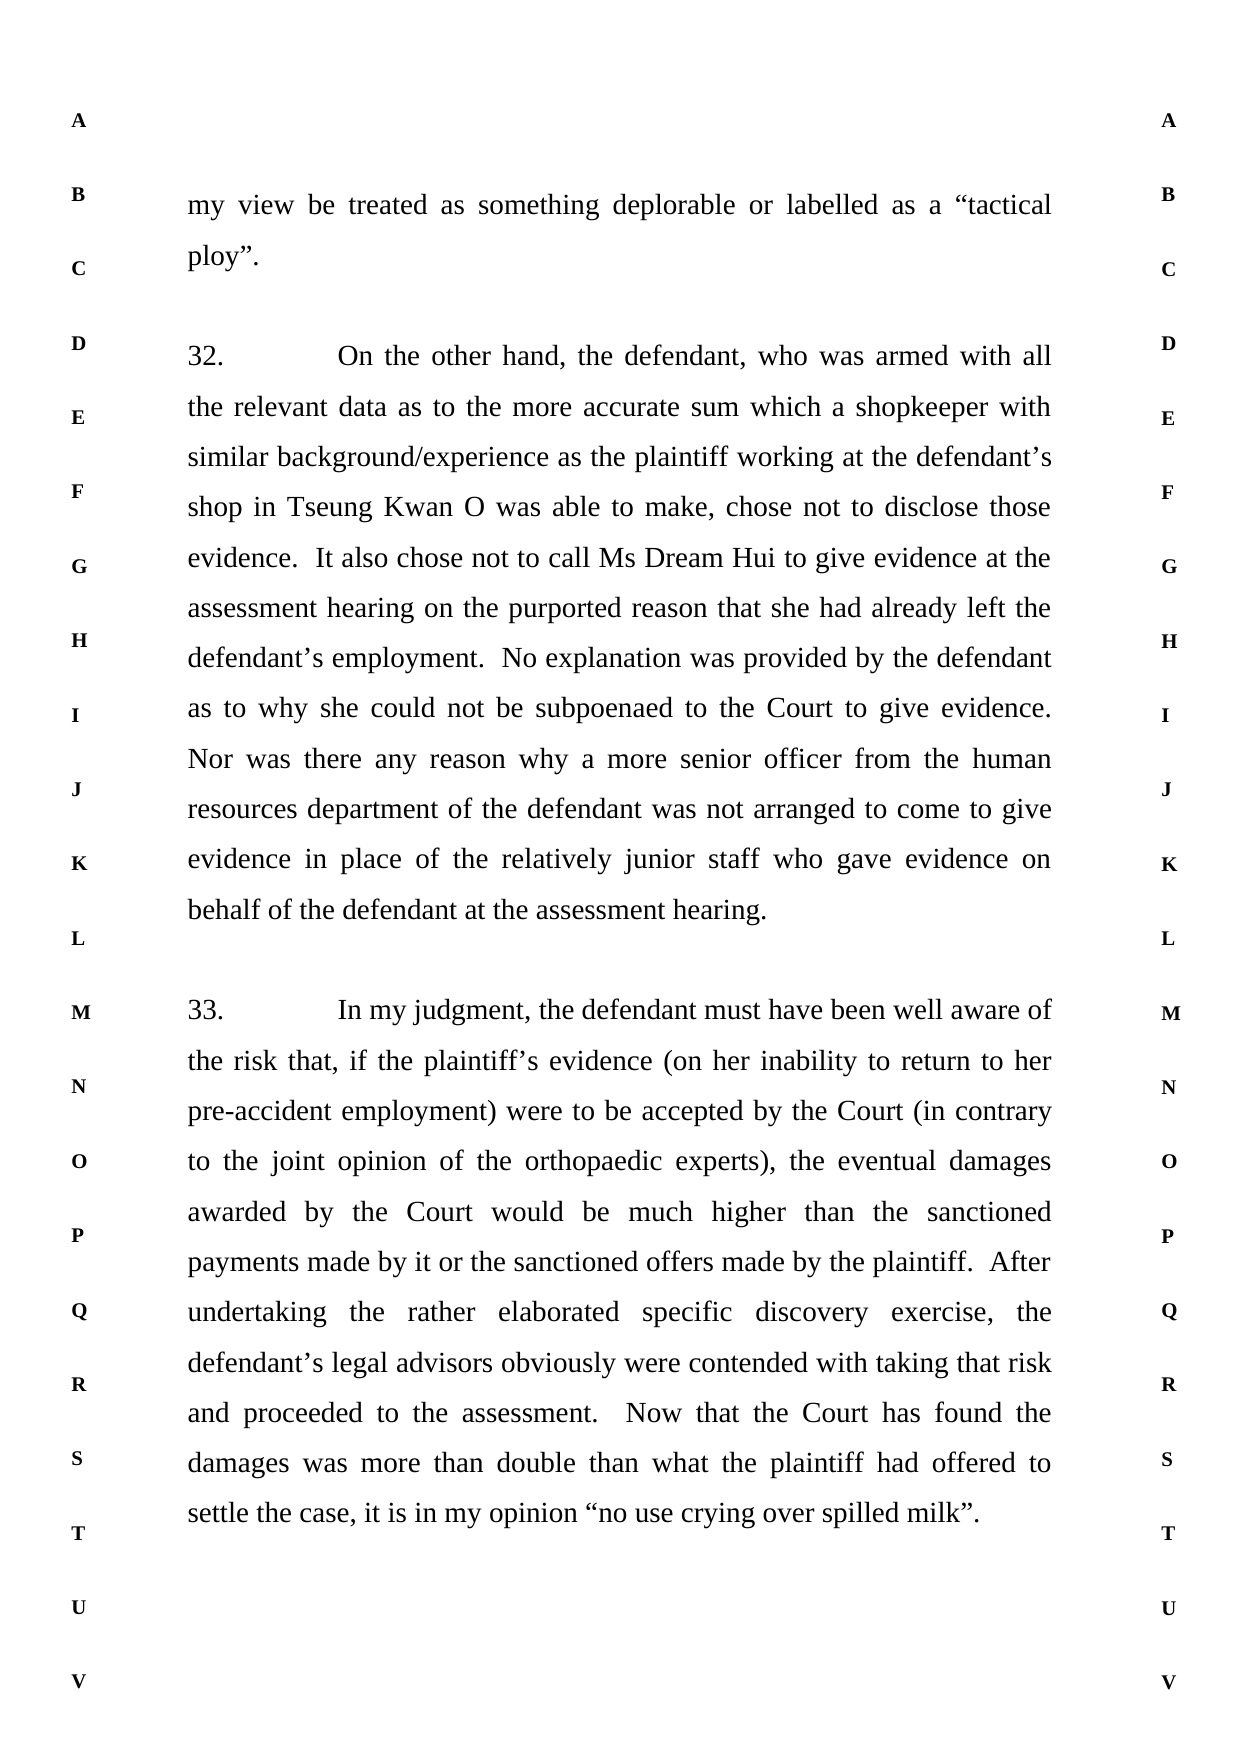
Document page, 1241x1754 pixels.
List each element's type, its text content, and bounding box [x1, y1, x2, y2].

list On the other hand, the defendant, who was armed with all the relevant data as to the more accurate sum which a shopkeeper with similar background/experience as the plaintiff working at the defendant’s shop in Tseung Kwan O was able to make, chose not to disclose those evidence. It also chose not to call Ms Dream Hui to give evidence at the assessment hearing on the purported reason that she had already left the defendant’s employment. No explanation was provided by the defendant as to why she could not be subpoenaed to the Court to give evidence. Nor was there any reason why a more senior officer from the human resources department of the defendant was not arranged to come to give evidence in place of the relatively junior staff who gave evidence on behalf of the defendant at the assessment hearing. [187, 338, 1053, 925]
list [187, 187, 1053, 271]
list In my judgment, the defendant must have been well aware of the risk that, if the plaintiff’s evidence (on her inability to return to her pre-accident employment) were to be accepted by the Court (in contrary to the joint opinion of the orthopaedic experts), the eventual damages awarded by the Court would be much higher than the sanctioned payments made by it or the sanctioned offers made by the plaintiff. After undertaking the rather elaborated specific discovery exercise, the defendant’s legal advisors obviously were contended with taking that risk and proceeded to the assessment. Now that the Court has found the damages was more than double than what the plaintiff had offered to settle the case, it is in my opinion “no use crying over spilled milk”. [187, 992, 1053, 1529]
